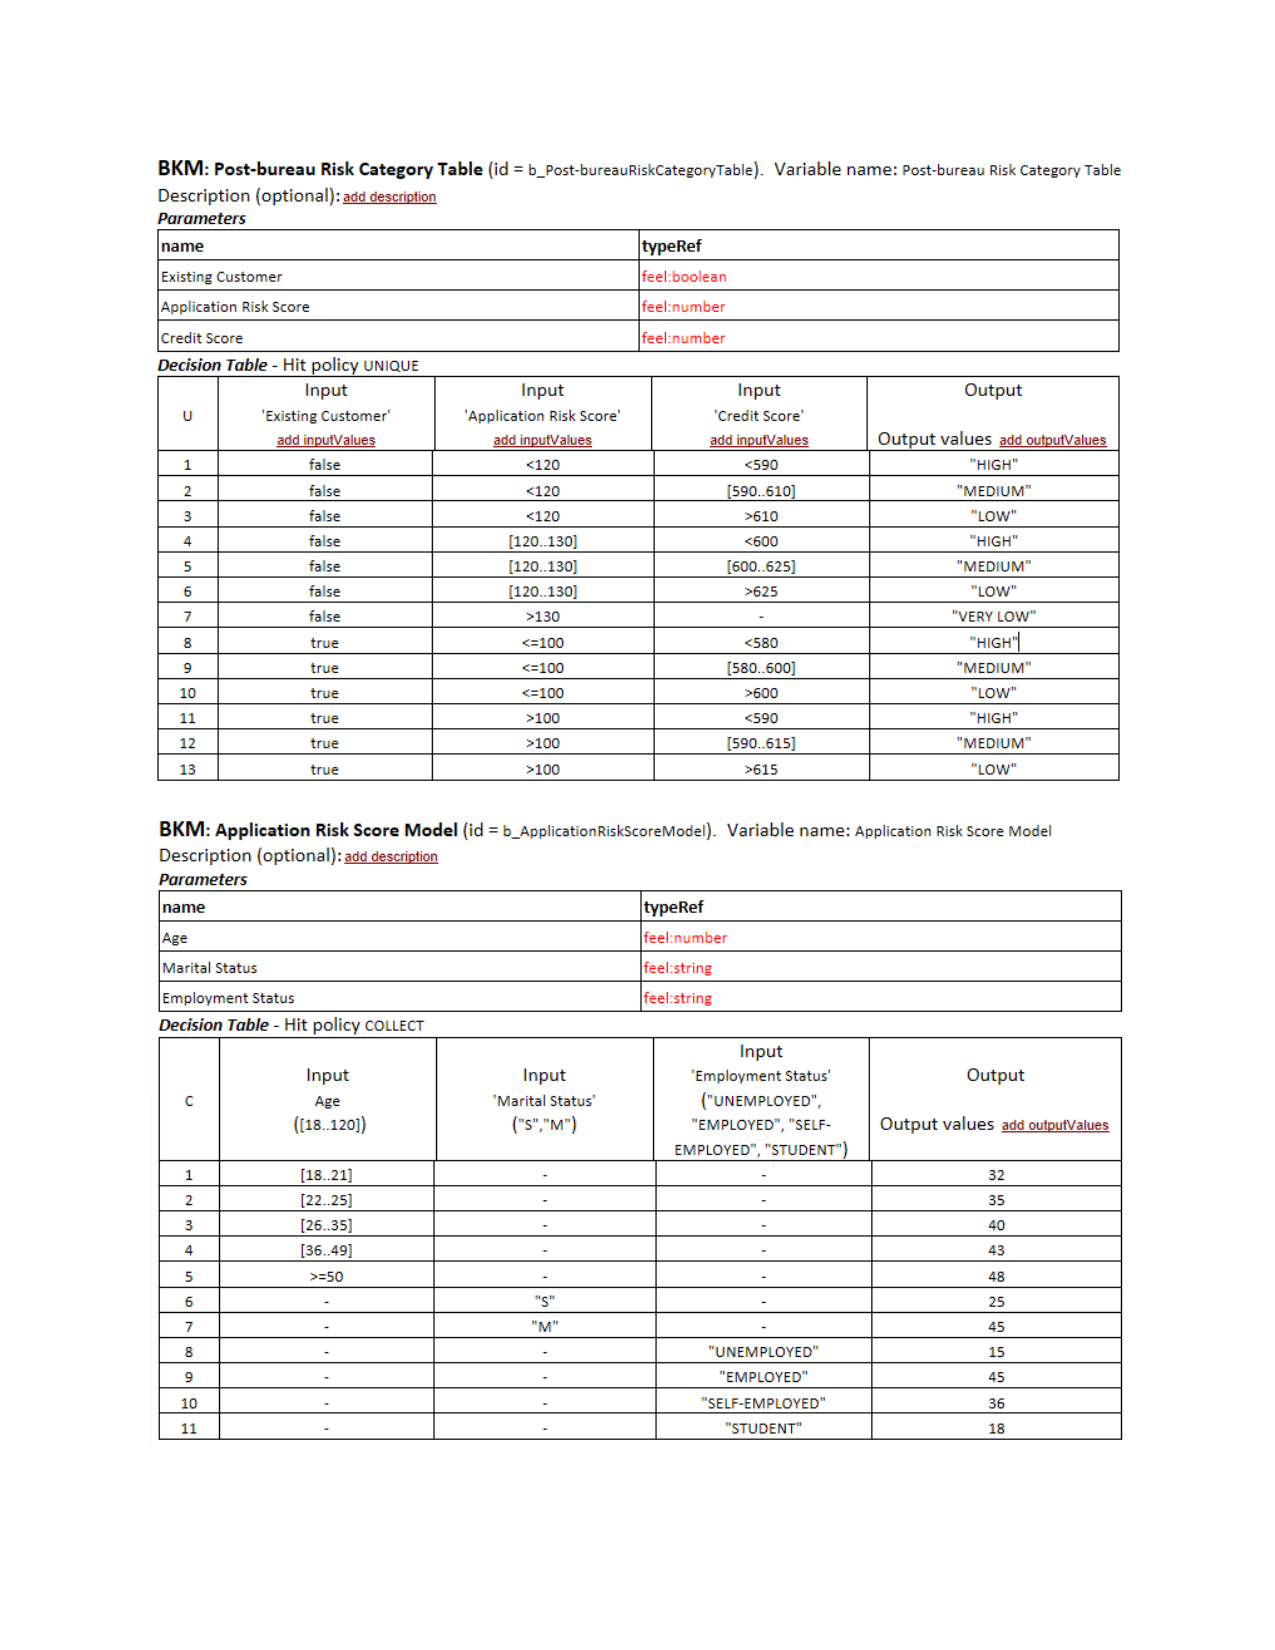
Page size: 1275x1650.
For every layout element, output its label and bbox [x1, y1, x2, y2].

picture [150, 150, 1125, 786]
picture [150, 810, 1125, 1445]
